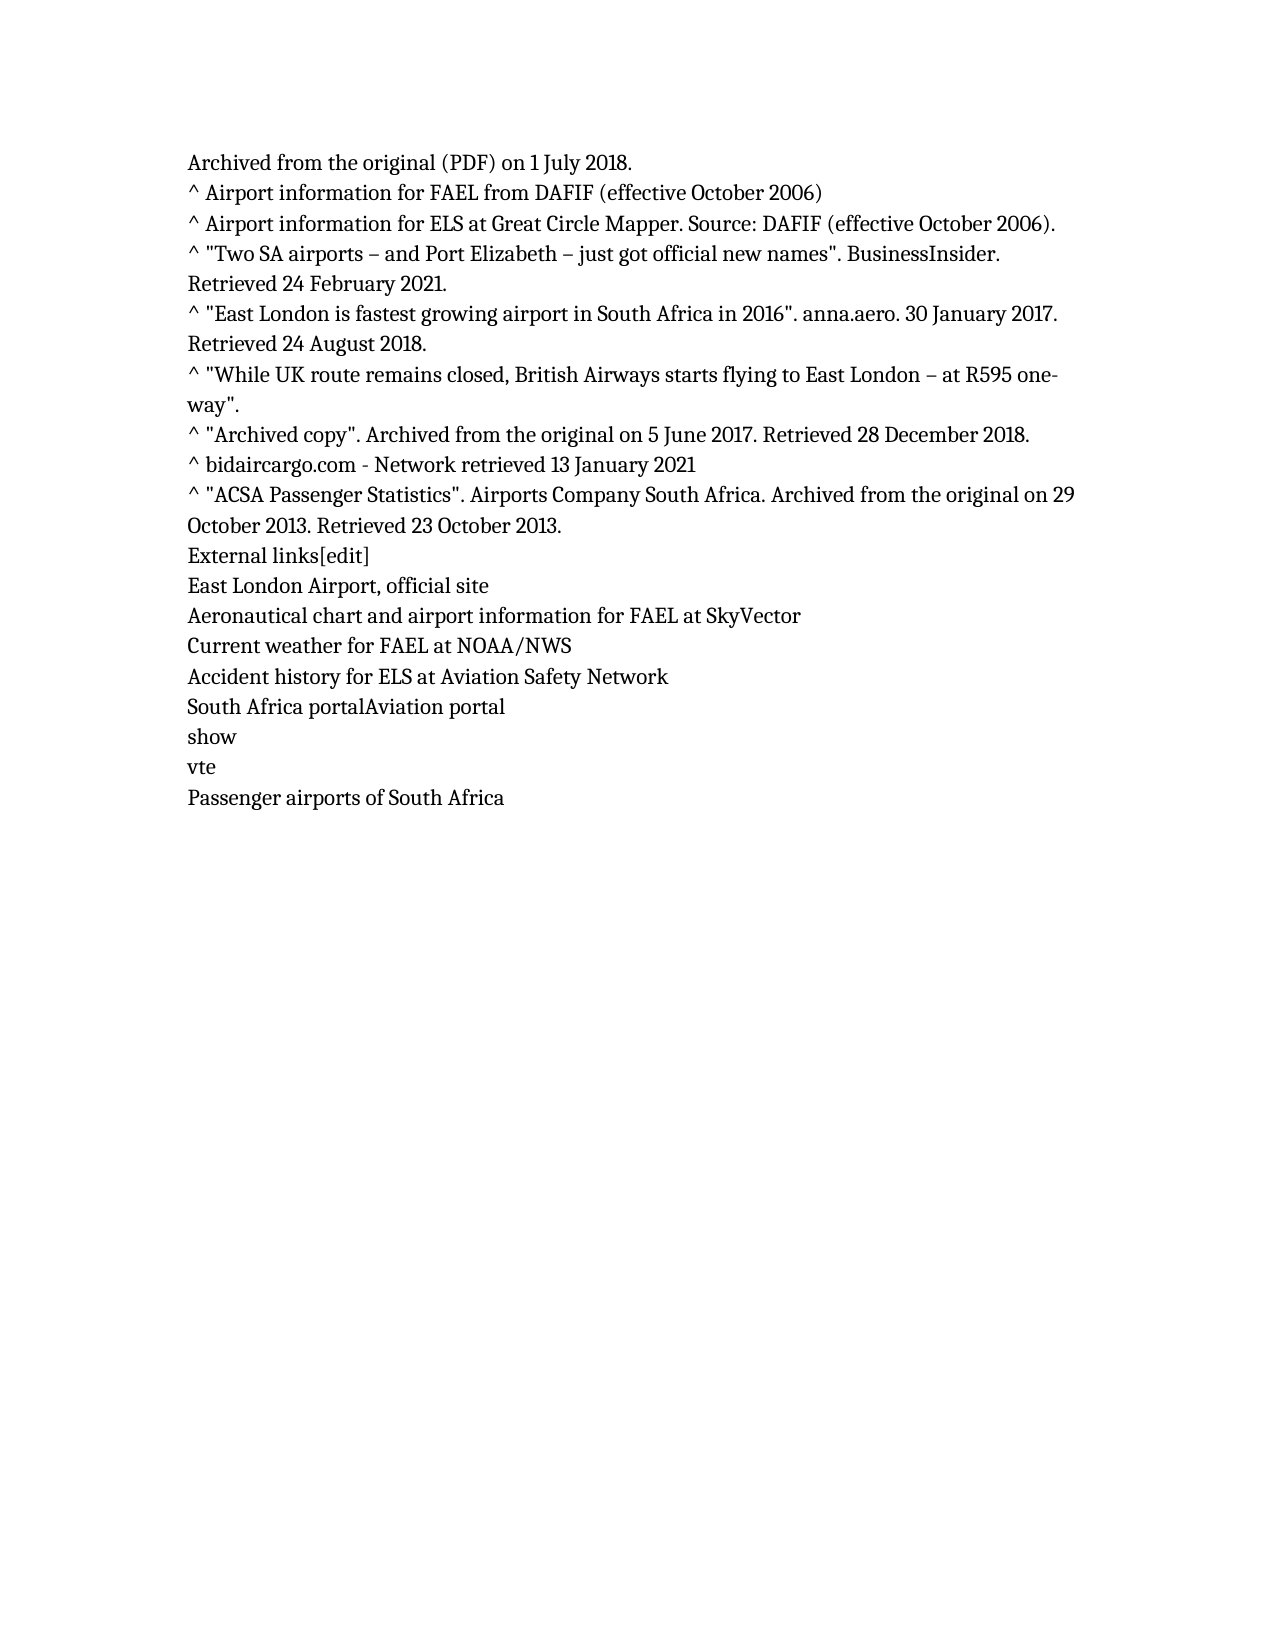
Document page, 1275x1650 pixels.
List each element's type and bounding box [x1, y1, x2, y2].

text [187, 150, 1087, 811]
